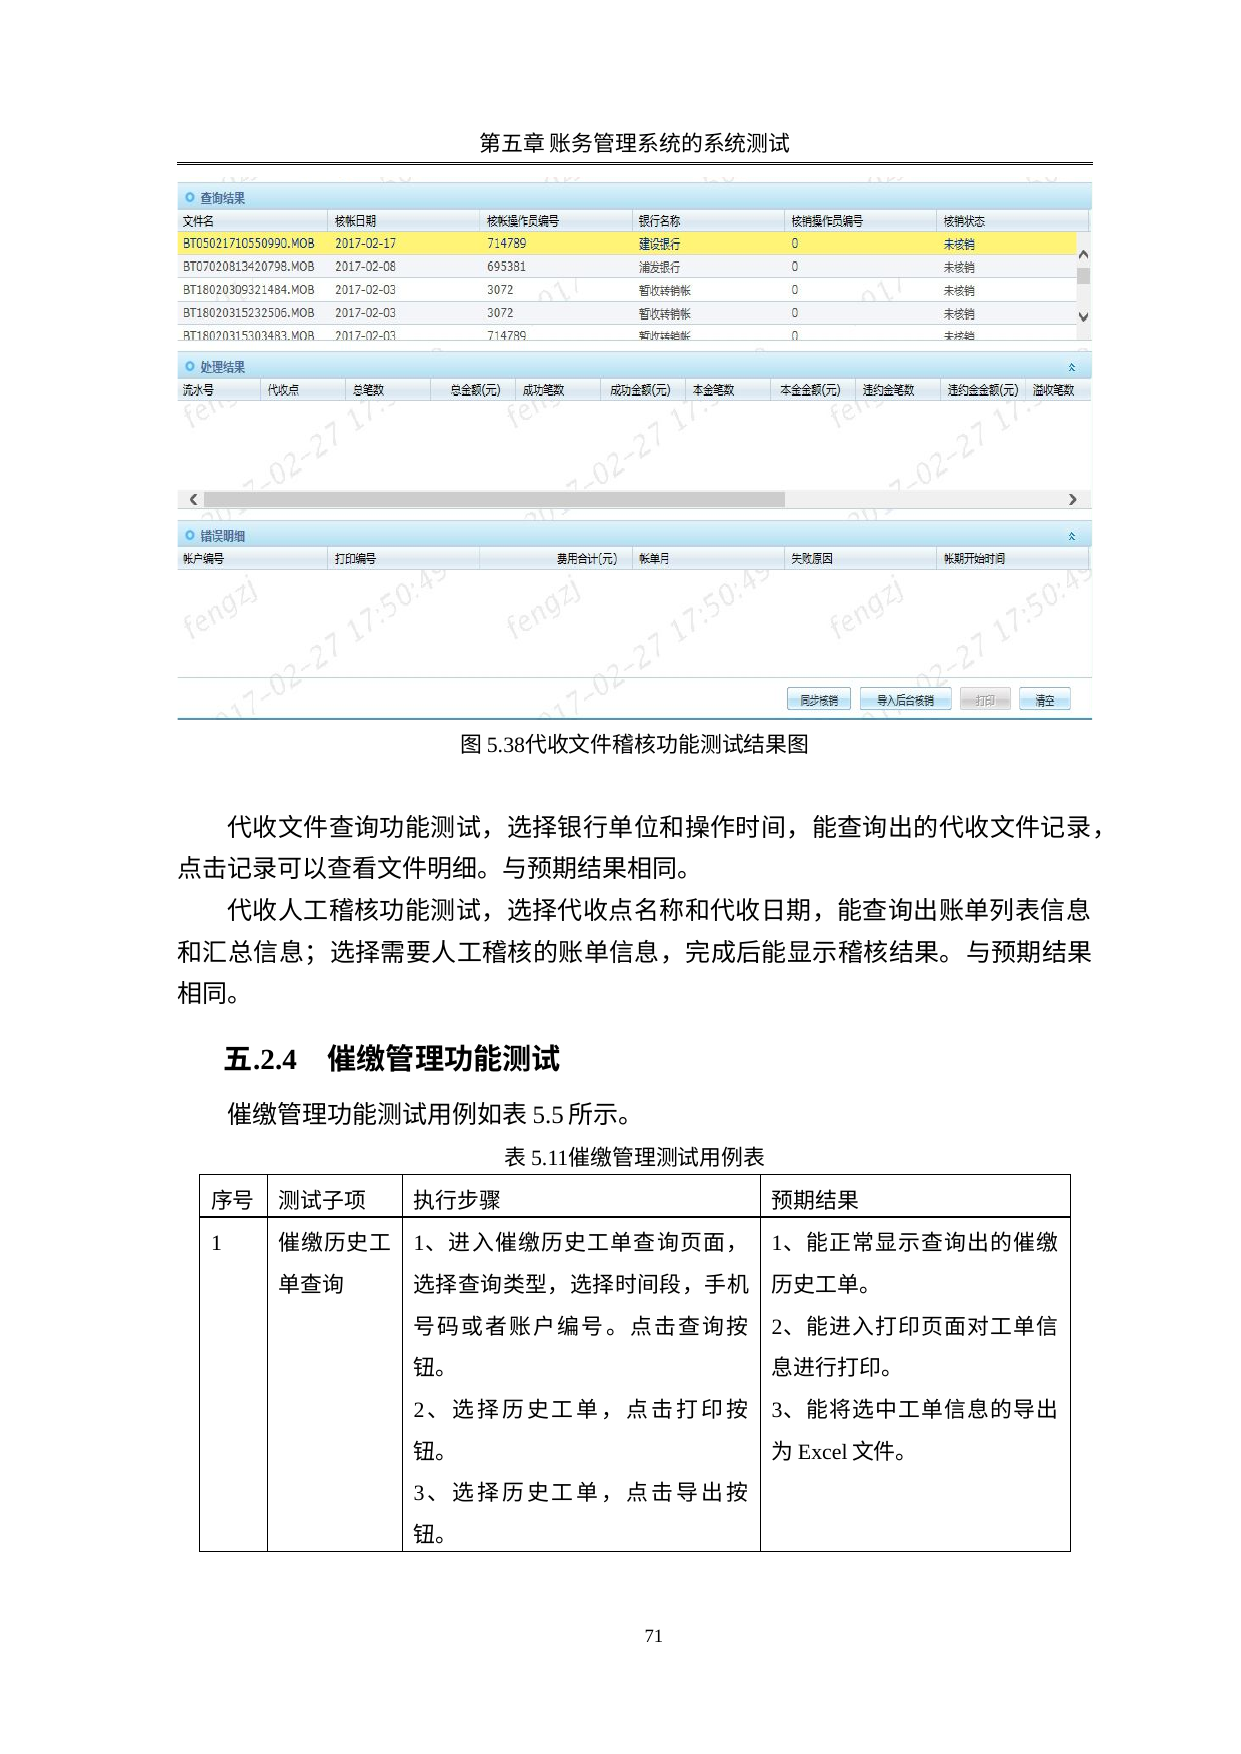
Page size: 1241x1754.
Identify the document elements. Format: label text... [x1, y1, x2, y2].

text 催缴管理功能测试用例如表5.5所示。 [177, 1090, 1093, 1132]
table_header 预期结果 [761, 1175, 1070, 1216]
text 代收文件查询功能测试，选择银行单位和操作时间，能查询出的代收文件记录，点击记录可以查看文件明细。与预期结果相同。 [177, 803, 1093, 886]
subtitle 催缴管理功能测试 [224, 1036, 1093, 1078]
table_header 测试子项 [268, 1175, 402, 1216]
table_header 序号 [200, 1175, 267, 1216]
table_cell 催缴历史工单查询 [268, 1218, 402, 1551]
text 代收人工稽核功能测试，选择代收点名称和代收日期，能查询出账单列表信息和汇总信息；选择需要人工稽核的账单信息，完成后能显示稽核结果。与预期结果相同。 [177, 886, 1093, 1011]
picture [177, 177, 1093, 720]
table_header 执行步骤 [403, 1175, 760, 1216]
table_cell 1、能正常显示查询出的催缴历史工单。 2、能进入打印页面对工单信息进行打印。 3、能将选中工单信息的导出为Excel文件。 [761, 1218, 1070, 1551]
table_cell 1 [200, 1218, 267, 1551]
table_cell 1、进入催缴历史工单查询页面，选择查询类型，选择时间段，手机号码或者账户编号。点击查询按钮。 2、选择历史工单，点击打印按钮。 3、选择历史工单，点击导出按钮。 [403, 1218, 760, 1551]
